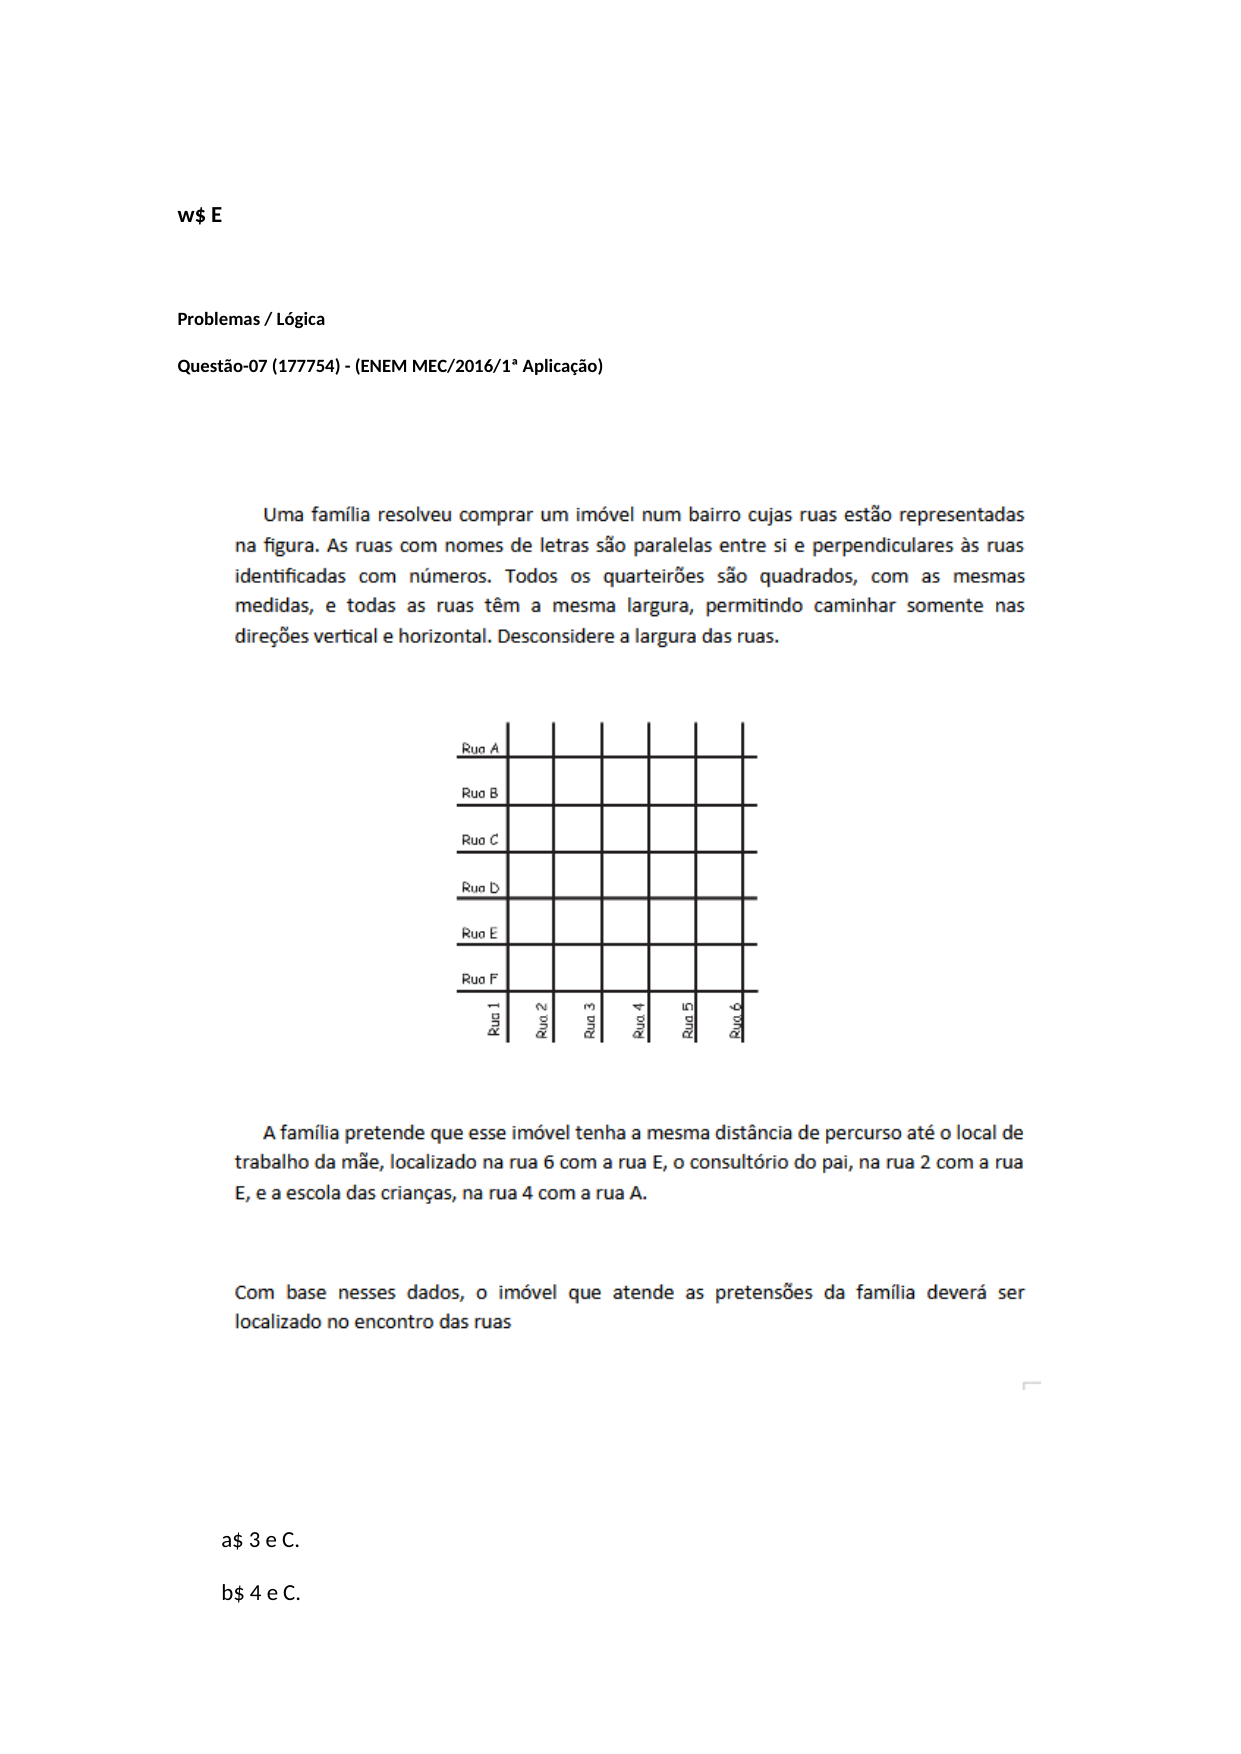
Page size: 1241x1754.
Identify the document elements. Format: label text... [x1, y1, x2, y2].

text Questão-07 (177754) - (ENEM MEC/2016/1ª Aplicação) [177, 354, 1063, 377]
text w$ E [177, 201, 1063, 229]
text Problemas / Lógica [177, 307, 1063, 329]
text b$ 4 e C. [221, 1578, 1063, 1606]
text a$ 3 e C. [221, 1525, 1063, 1553]
picture [199, 454, 1042, 1390]
